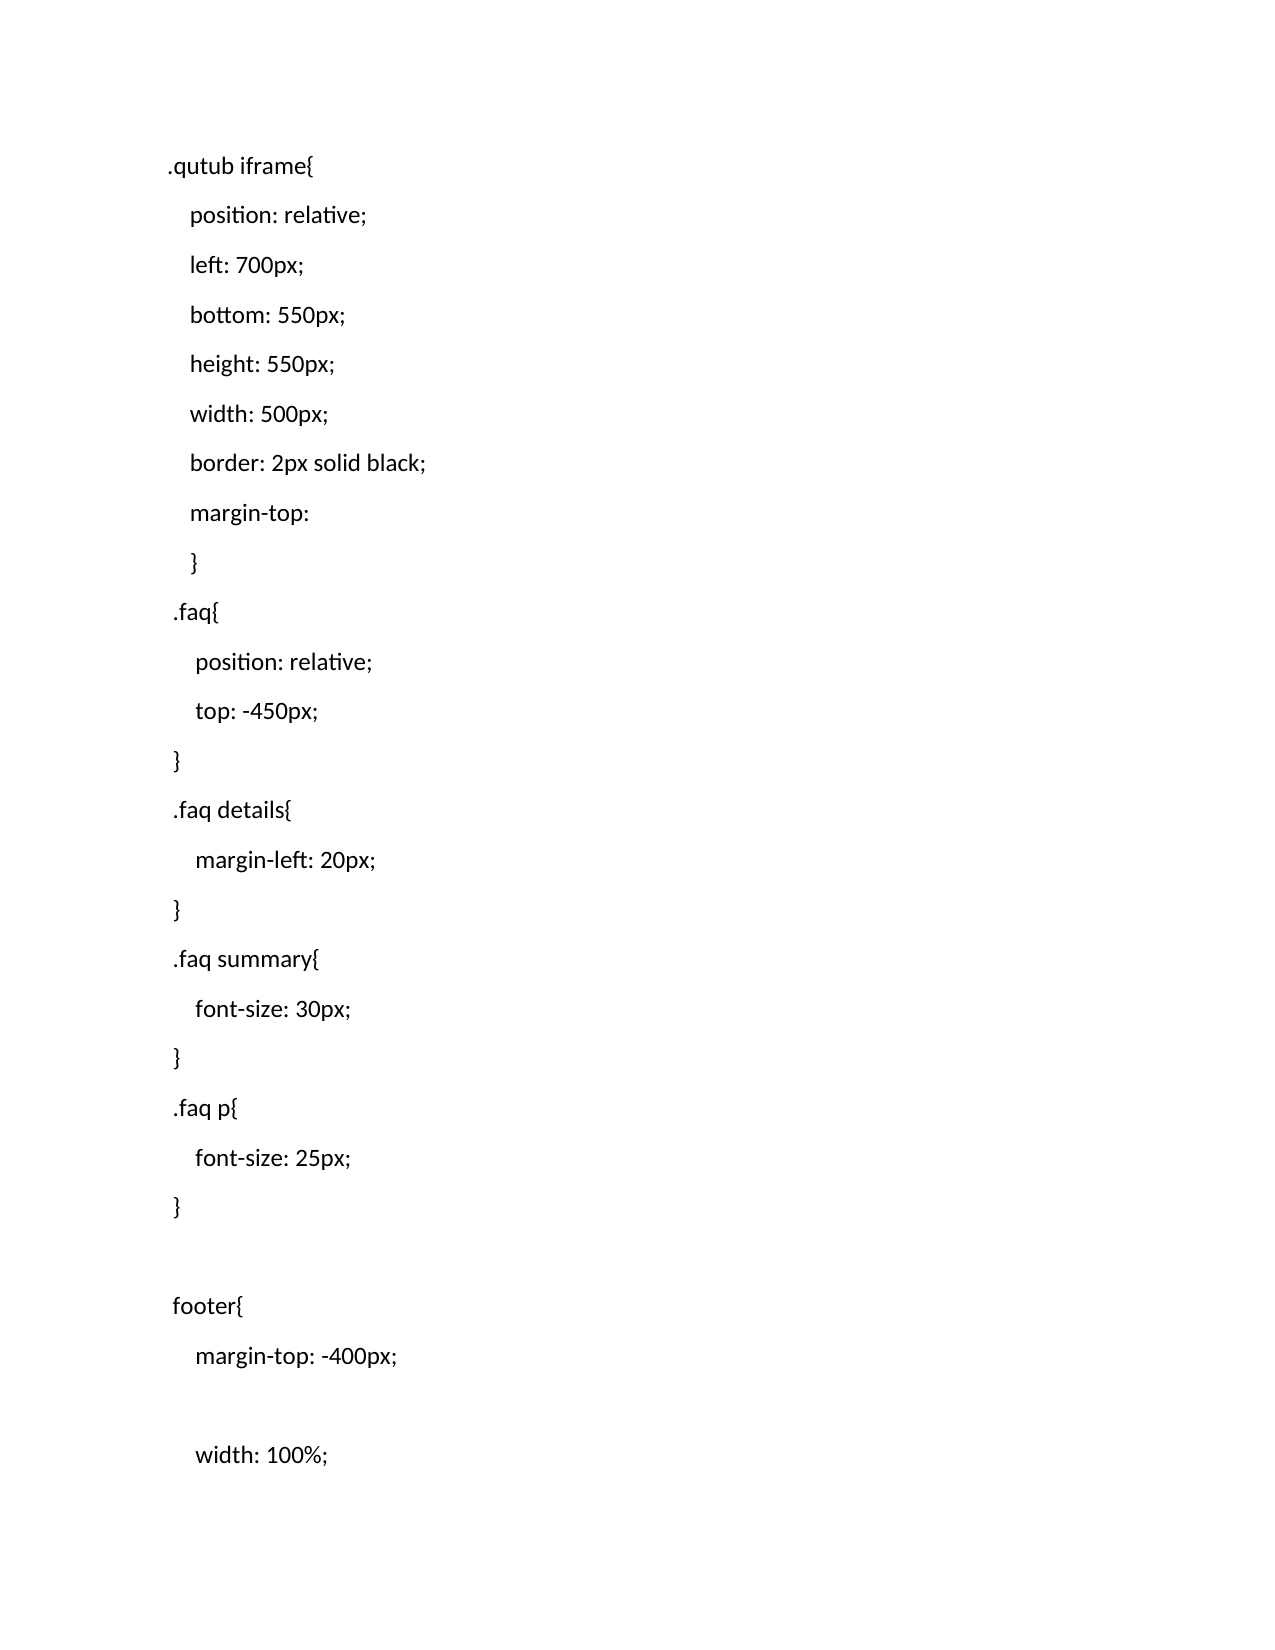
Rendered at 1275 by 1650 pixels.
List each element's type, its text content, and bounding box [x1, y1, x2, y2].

text footer{ [150, 1290, 1125, 1321]
text .faq p{ [150, 1092, 1125, 1123]
text .qutub iframe{ [150, 150, 1125, 181]
text left: 700px; [150, 249, 1125, 280]
text margin-top: -400px; [150, 1340, 1125, 1371]
text margin-top: [150, 497, 1125, 528]
text } [150, 1042, 1125, 1073]
text } [150, 745, 1125, 776]
text height: 550px; [150, 348, 1125, 379]
text .faq details{ [150, 794, 1125, 825]
text border: 2px solid black; [150, 447, 1125, 478]
text } [150, 547, 1125, 577]
text bottom: 550px; [150, 299, 1125, 329]
text width: 100%; [150, 1439, 1125, 1470]
text position: relative; [150, 646, 1125, 676]
text position: relative; [150, 199, 1125, 230]
text font-size: 25px; [150, 1142, 1125, 1172]
text width: 500px; [150, 398, 1125, 428]
text .faq{ [150, 596, 1125, 627]
text margin-left: 20px; [150, 844, 1125, 875]
text } [150, 1191, 1125, 1222]
text top: -450px; [150, 695, 1125, 726]
text font-size: 30px; [150, 993, 1125, 1023]
text .faq summary{ [150, 943, 1125, 974]
text } [150, 894, 1125, 924]
